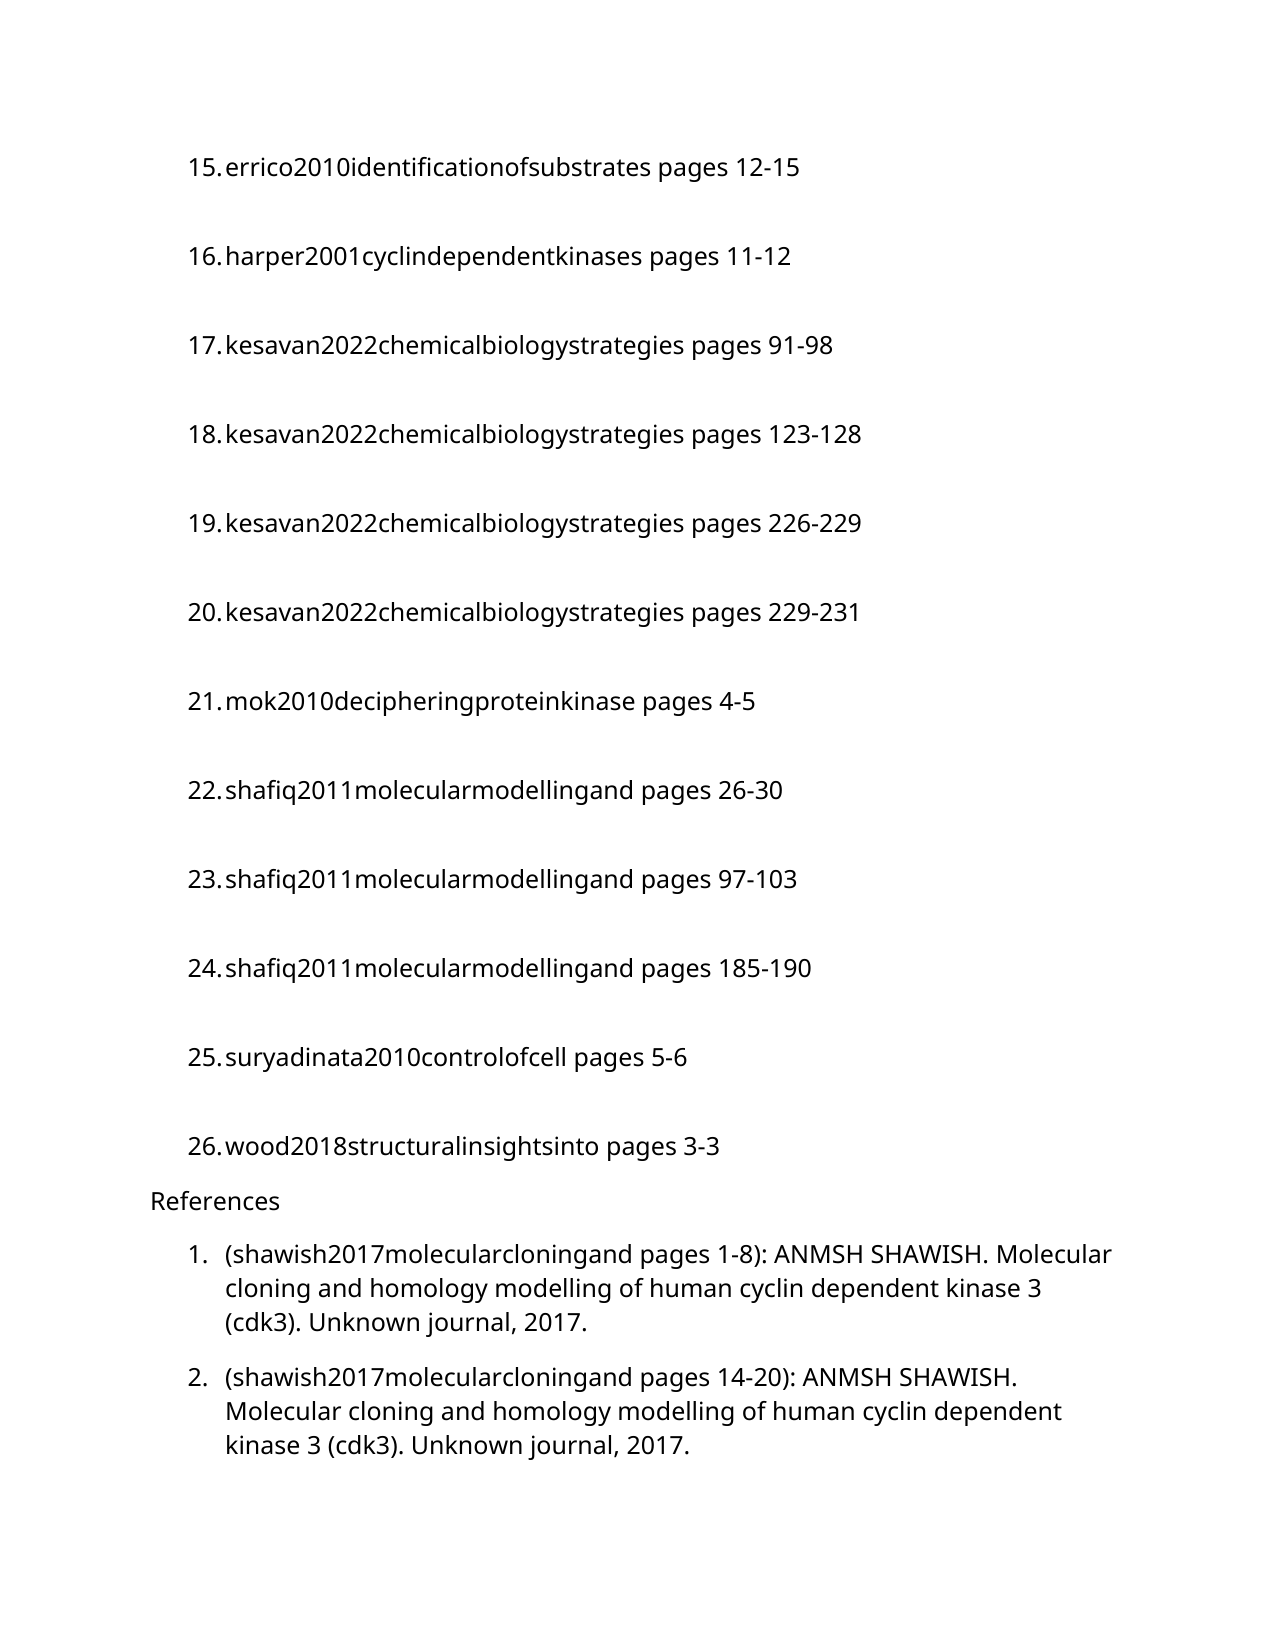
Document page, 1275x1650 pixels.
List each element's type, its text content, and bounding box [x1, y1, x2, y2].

list (shawish2017molecularcloningand pages 1-8): ANMSH SHAWISH. Molecular cloning and homology modelling of human cyclin dependent kinase 3 (cdk3). Unknown journal, 2017. [187, 1236, 1125, 1338]
list wood2018structuralinsightsinto pages 3-3 [187, 1128, 1125, 1163]
list suryadinata2010controlofcell pages 5-6 [187, 1039, 1125, 1108]
list kesavan2022chemicalbiologystrategies pages 226-229 [187, 506, 1125, 574]
list errico2010identificationofsubstrates pages 12-15 [187, 150, 1125, 218]
list kesavan2022chemicalbiologystrategies pages 229-231 [187, 595, 1125, 663]
list harper2001cyclindependentkinases pages 11-12 [187, 239, 1125, 307]
text References [150, 1183, 1125, 1217]
list shafiq2011molecularmodellingand pages 185-190 [187, 951, 1125, 1019]
list shafiq2011molecularmodellingand pages 97-103 [187, 862, 1125, 930]
list kesavan2022chemicalbiologystrategies pages 91-98 [187, 328, 1125, 396]
list kesavan2022chemicalbiologystrategies pages 123-128 [187, 417, 1125, 485]
list shafiq2011molecularmodellingand pages 26-30 [187, 773, 1125, 841]
list (shawish2017molecularcloningand pages 14-20): ANMSH SHAWISH. Molecular cloning and homology modelling of human cyclin dependent kinase 3 (cdk3). Unknown journal, 2017. [187, 1359, 1125, 1461]
list mok2010decipheringproteinkinase pages 4-5 [187, 684, 1125, 752]
